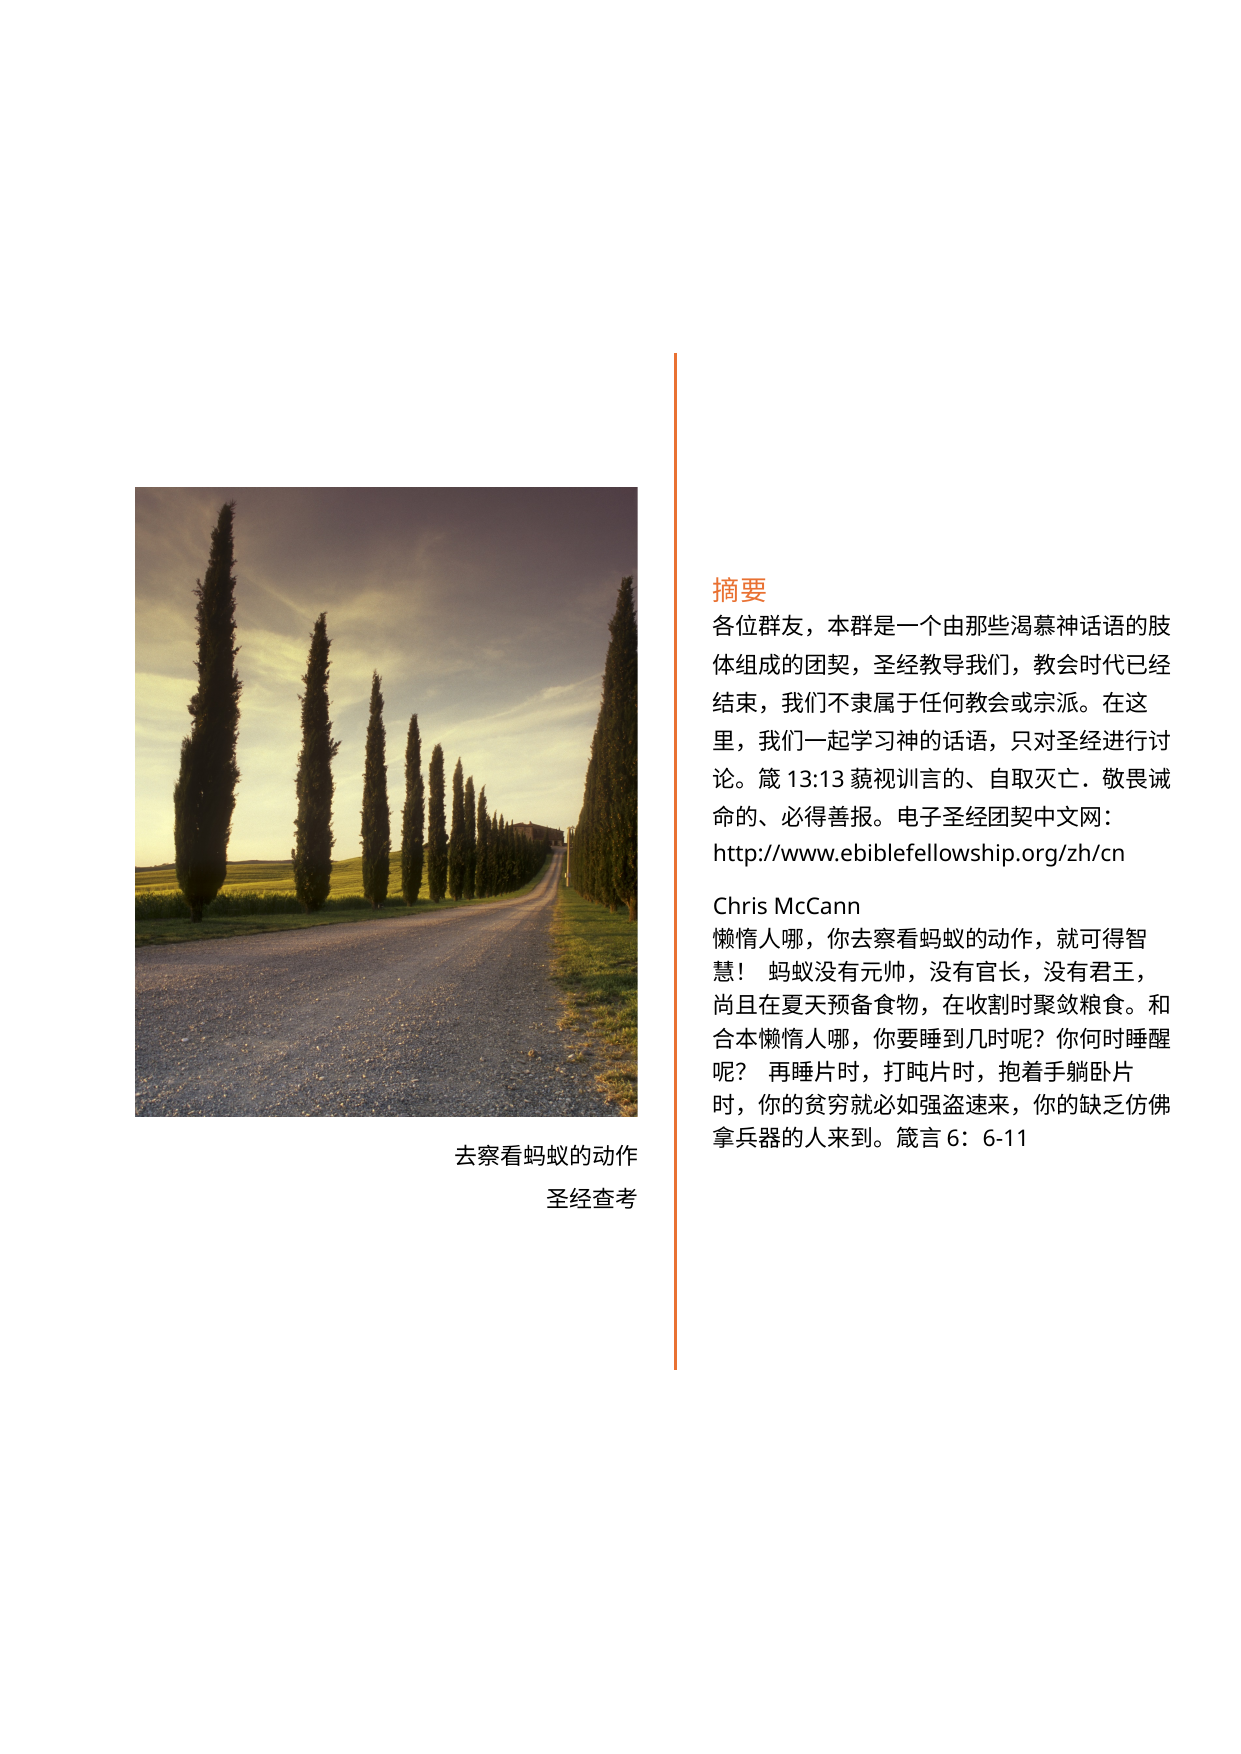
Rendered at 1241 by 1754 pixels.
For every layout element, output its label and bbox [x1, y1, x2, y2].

picture [135, 487, 638, 1117]
